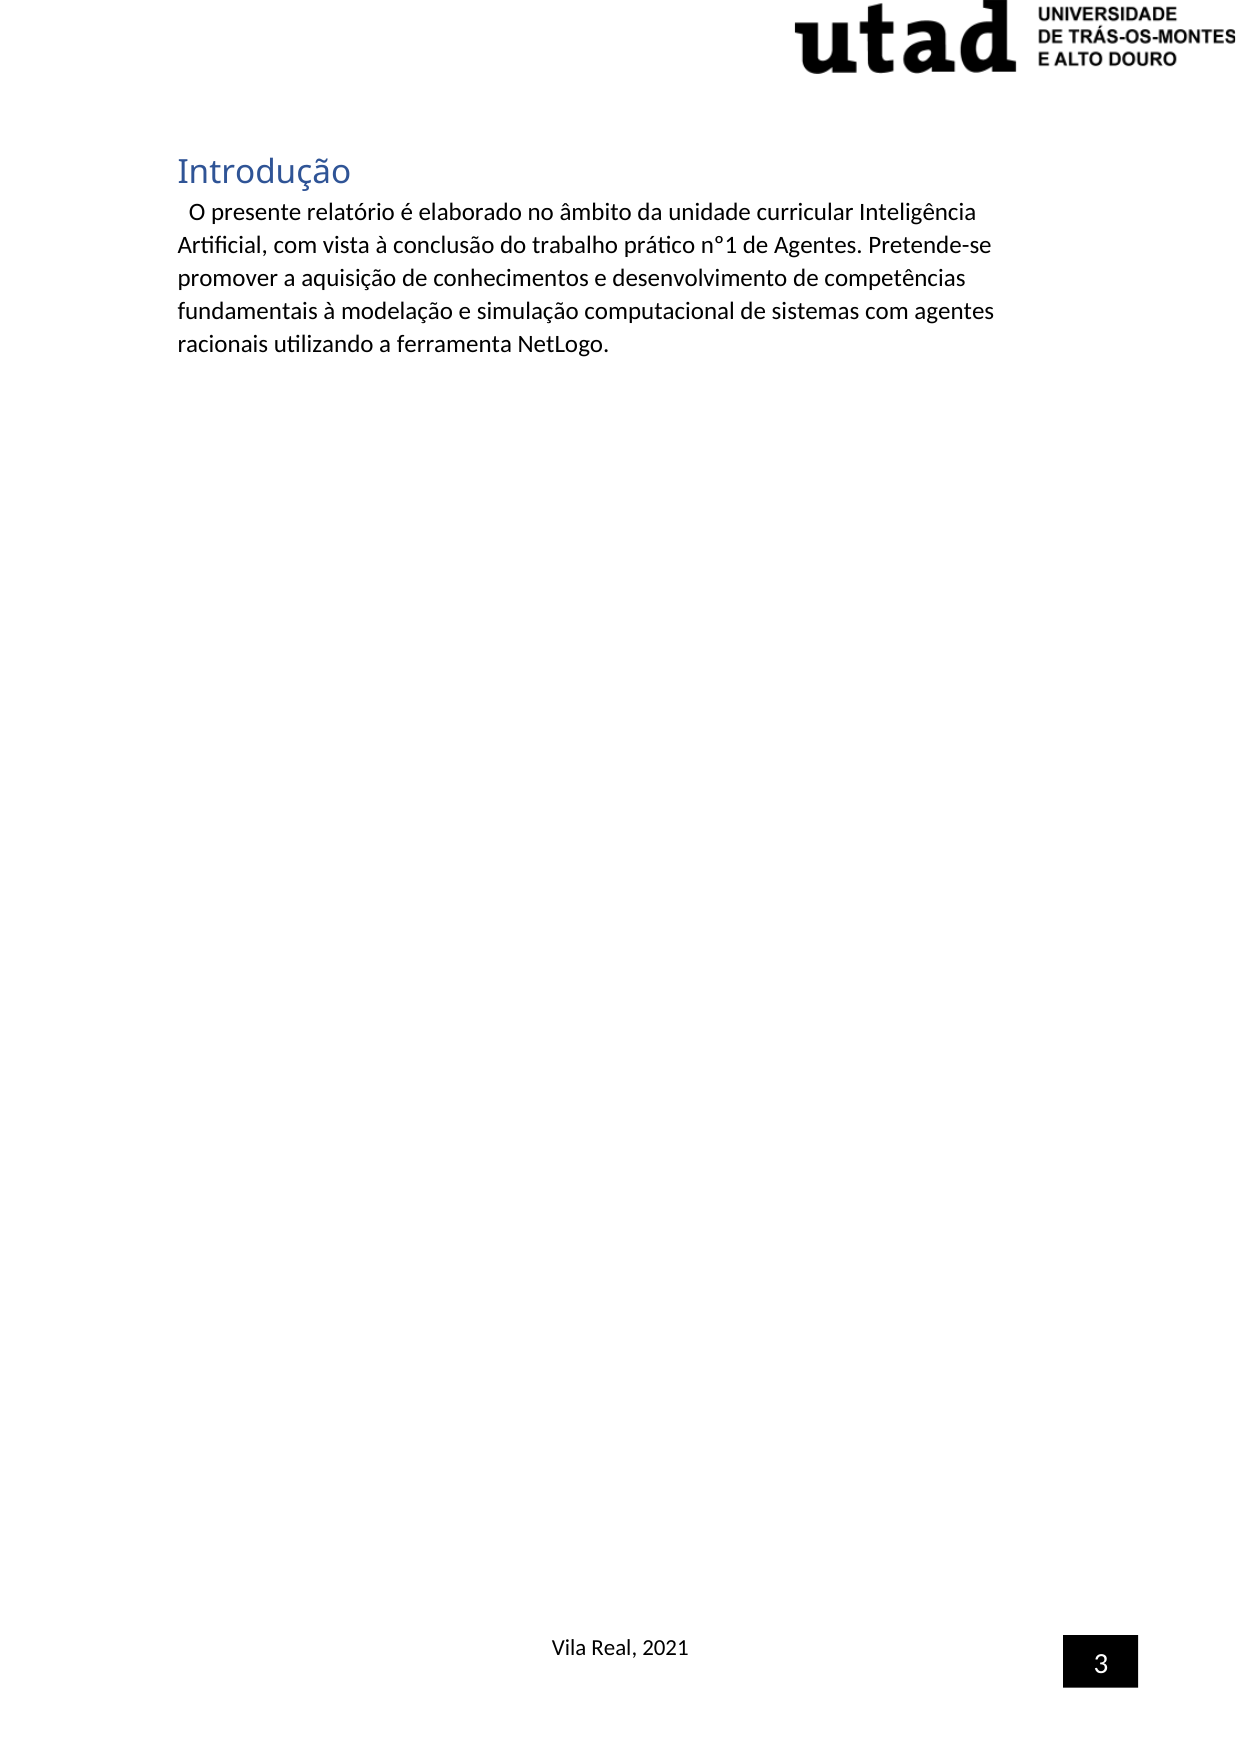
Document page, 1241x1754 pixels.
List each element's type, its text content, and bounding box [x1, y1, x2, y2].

text O presente relatório é elaborado no âmbito da unidade curricular Inteligência Artificial, com vista à conclusão do trabalho prático nº1 de Agentes. Pretende-se promover a aquisição de conhecimentos e desenvolvimento de competências fundamentais à modelação e simulação computacional de sistemas com agentes racionais utilizando a ferramenta NetLogo. [177, 197, 1063, 359]
subtitle Introdução [177, 148, 1063, 193]
picture [794, 0, 1235, 74]
